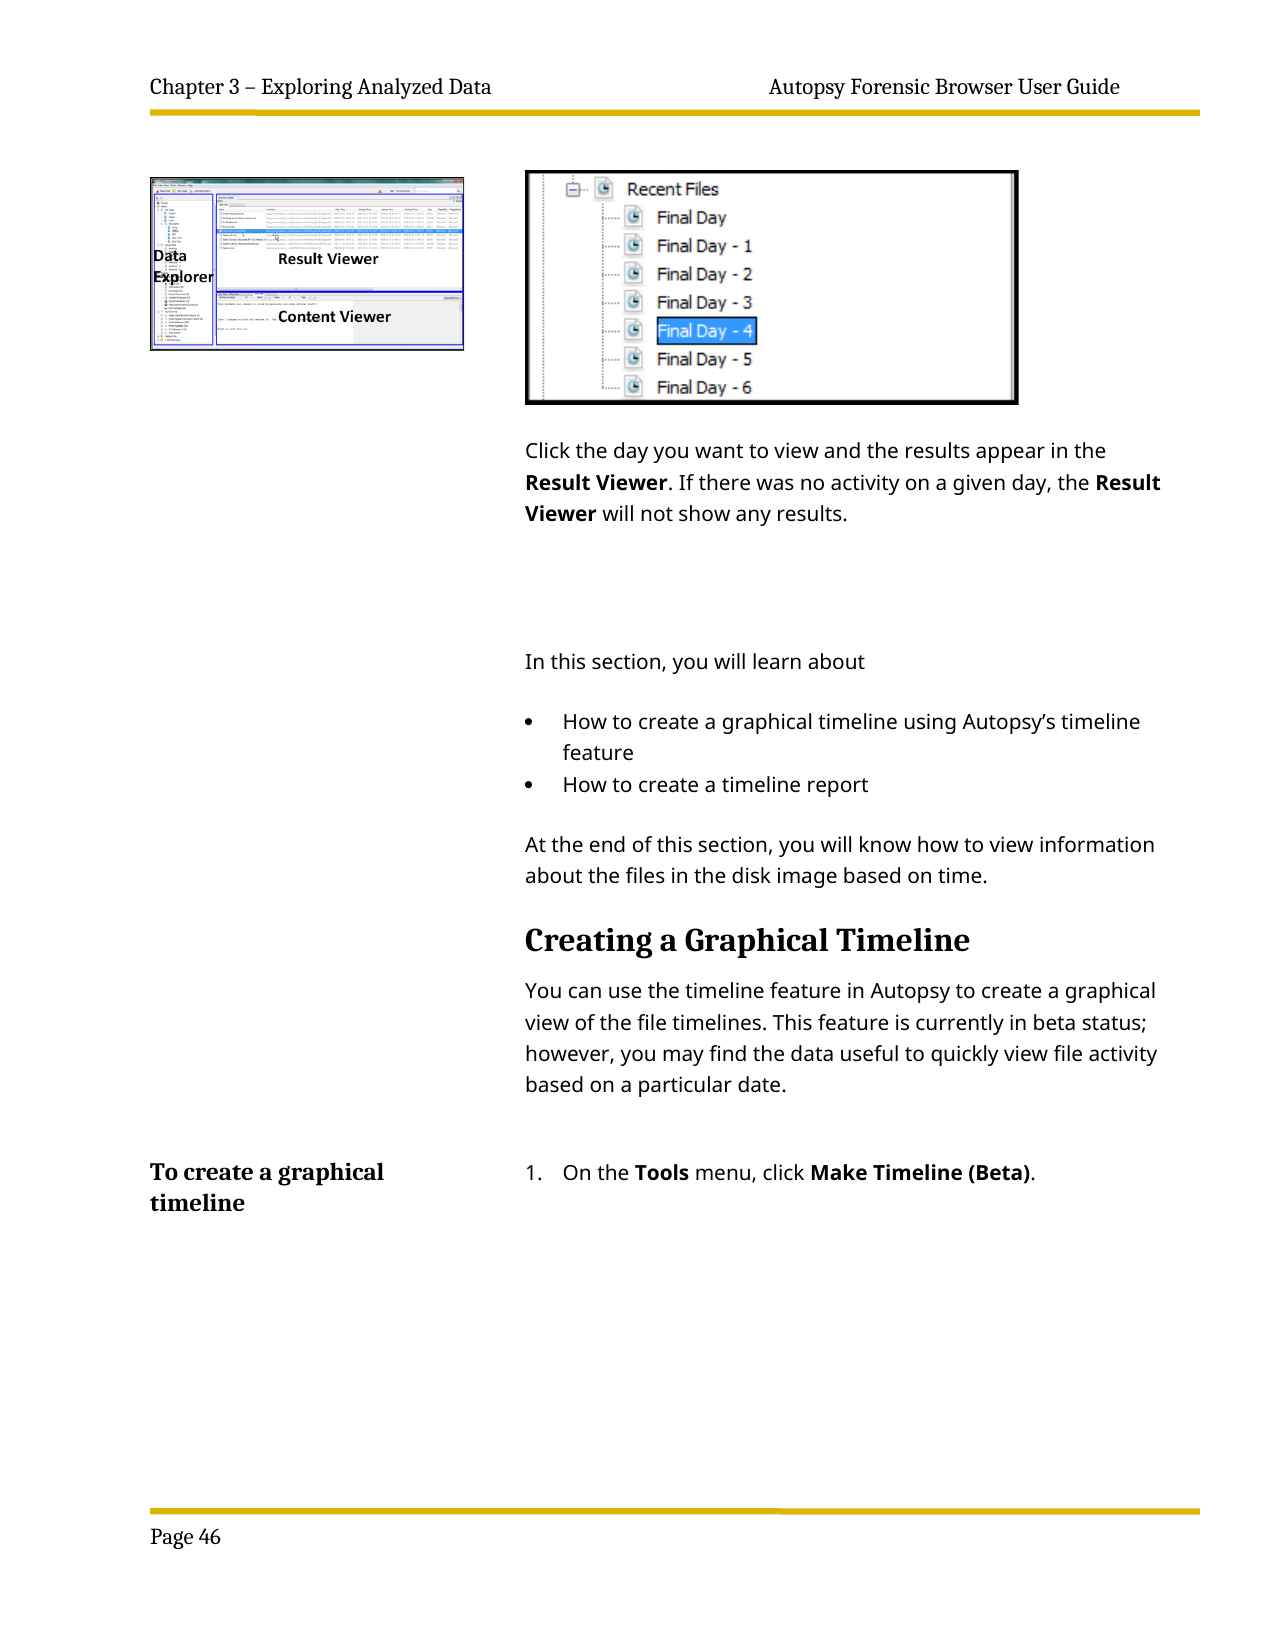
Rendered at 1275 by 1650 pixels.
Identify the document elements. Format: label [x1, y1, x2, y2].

picture [150, 177, 465, 351]
picture [525, 170, 1019, 405]
